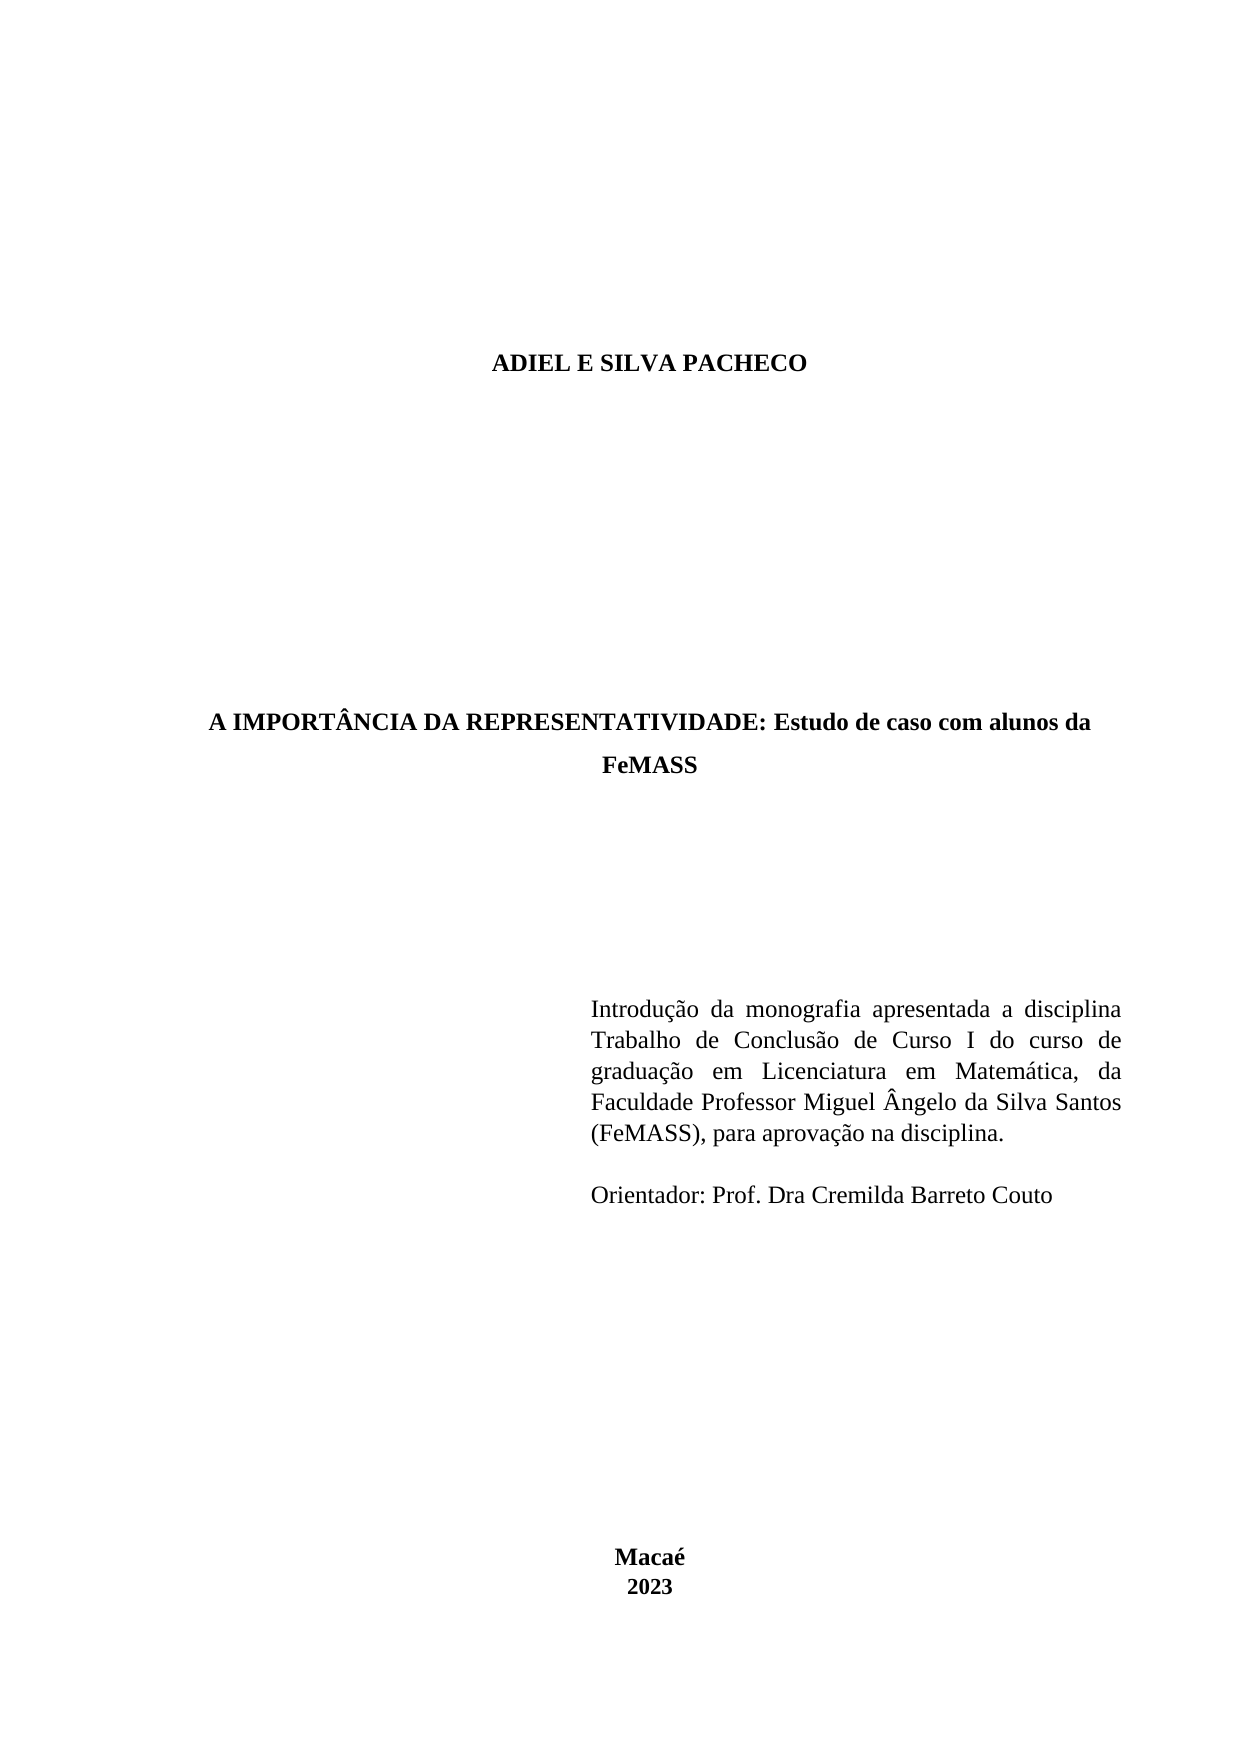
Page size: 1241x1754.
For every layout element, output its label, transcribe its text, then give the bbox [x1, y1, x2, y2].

text ADIEL E SILVA PACHECO [177, 348, 1122, 377]
text 2023 [177, 1573, 1122, 1599]
text Macaé [177, 1542, 1122, 1571]
text A importância da Representatividade: Estudo de caso com alunos da FeMASS [177, 707, 1122, 779]
text Orientador: Prof. Dra Cremilda Barreto Couto [591, 1181, 1122, 1209]
text Introdução da monografia apresentada a disciplina Trabalho de Conclusão de Curso I do curso de graduação em Licenciatura em Matemática, da Faculdade Professor Miguel Ângelo da Silva Santos (FeMASS), para aprovação na disciplina. [591, 994, 1122, 1147]
